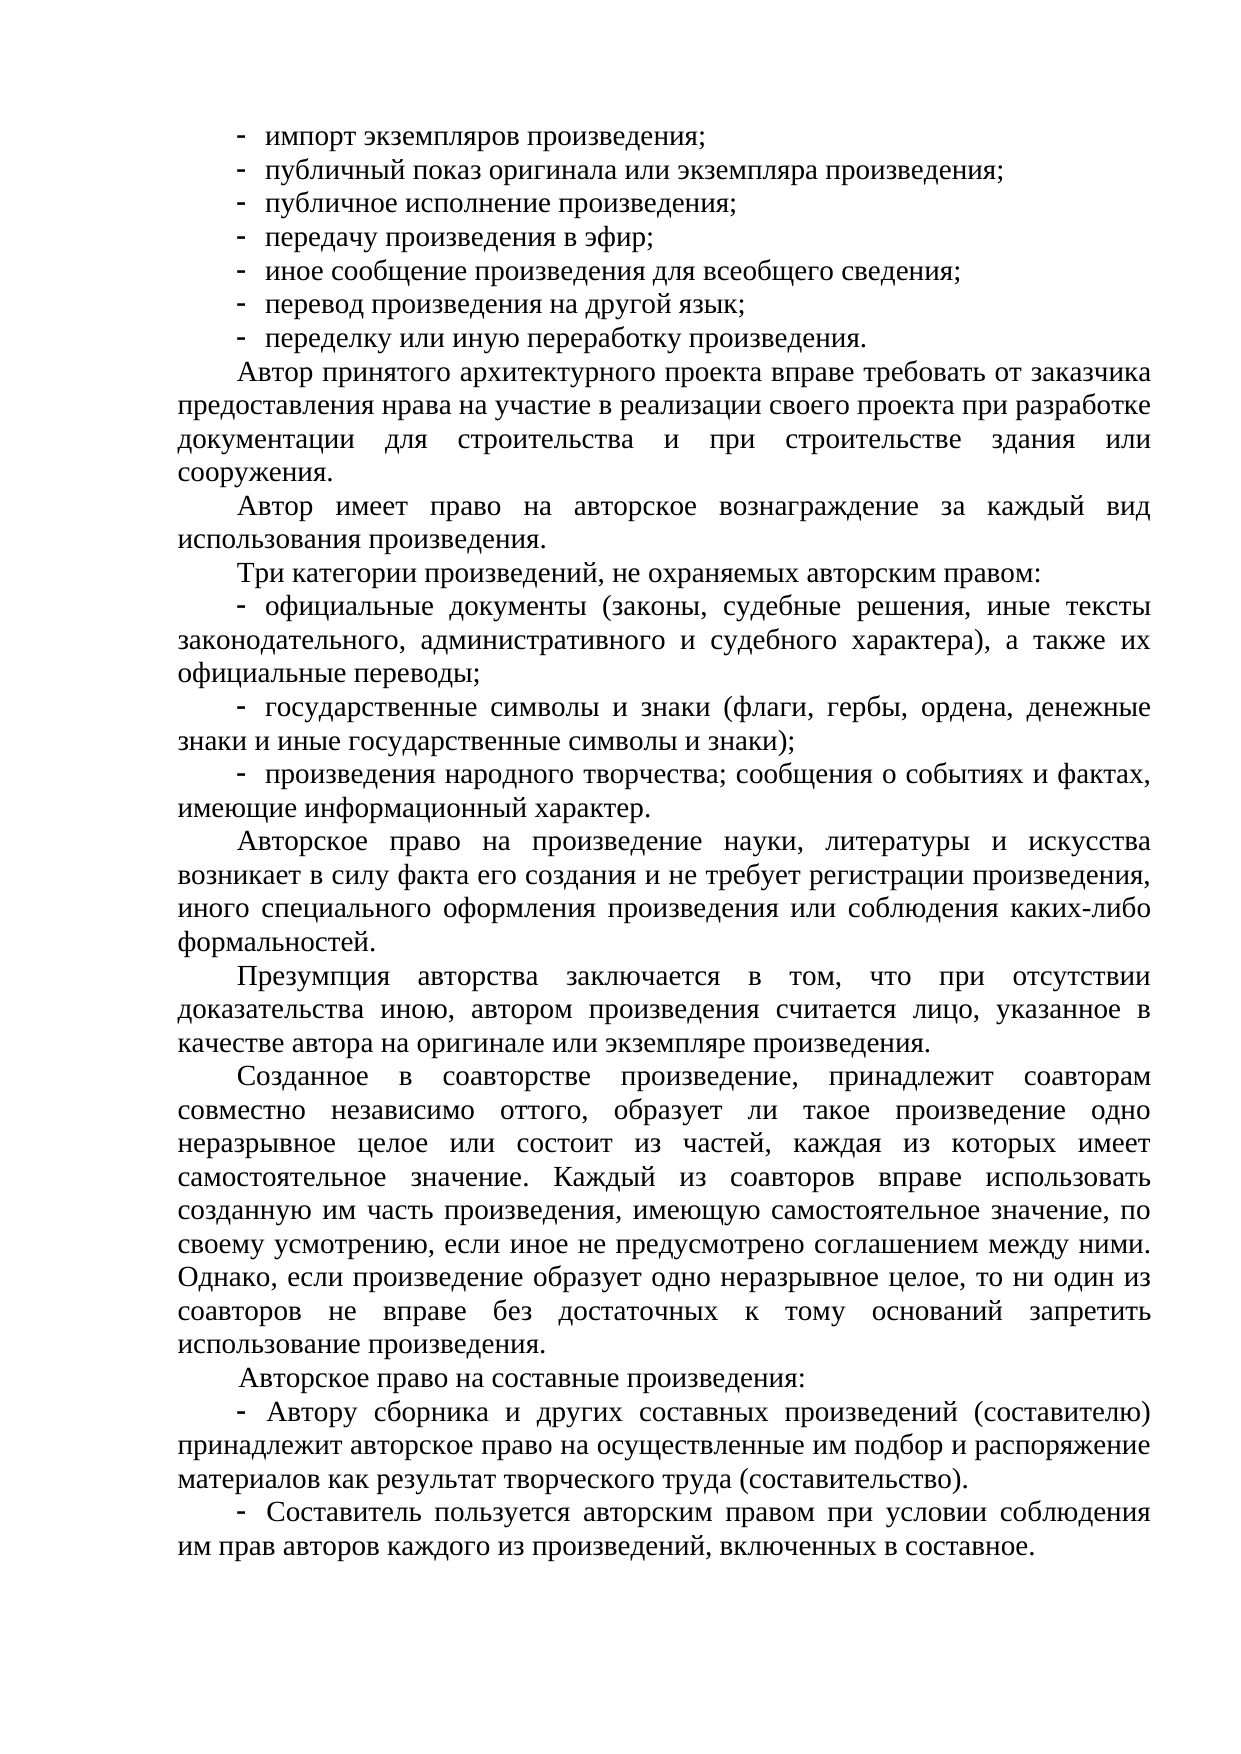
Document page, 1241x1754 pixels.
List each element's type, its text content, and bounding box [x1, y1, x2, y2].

text Авторское право на составные произведения: [238, 1360, 1152, 1394]
text Авторское право на произведение науки, литературы и искусства возникает в силу факта его создания и не требует регистрации произведения, иного специального оформления произведения или соблюдения каких-либо формальностей. [177, 823, 1152, 958]
text Презумпция авторства заключается в том, что при отсутствии доказательства иною, автором произведения считается лицо, указанное в качестве автора на оригинале или экземпляре произведения. [177, 958, 1152, 1058]
list публичный показ оригинала или экземпляра произведения; [236, 152, 1152, 185]
text Созданное в соавторстве произведение, принадлежит соавторам совместно независимо оттого, образует ли такое произведение одно неразрывное целое или состоит из частей, каждая из которых имеет самостоятельное значение. Каждый из соавторов вправе использовать созданную им часть произведения, имеющую самостоятельное значение, по своему усмотрению, если иное не предусмотрено соглашением между ними. Однако, если произведение образует одно неразрывное целое, то ни один из соавторов не вправе без достаточных к тому оснований запретить использование произведения. [177, 1058, 1152, 1360]
list Составитель пользуется авторским правом при условии соблюдения им прав авторов каждого из произведений, включенных в составное. [177, 1494, 1152, 1562]
list передачу произведения в эфир; [236, 219, 1152, 253]
list импорт экземпляров произведения; [236, 118, 1152, 152]
list официальные документы (законы, судебные решения, иные тексты законодательного, административного и судебного характера), а также их официальные переводы; [177, 588, 1152, 689]
text Автор принятого архитектурного проекта вправе требовать от заказчика предоставления нрава на участие в реализации своего проекта при разработке документации для строительства и при строительстве здания или сооружения. [177, 354, 1152, 488]
list Автору сборника и других составных произведений (составителю) принадлежит авторское право на осуществленные им подбор и распоряжение материалов как результат творческого труда (составительство). [177, 1394, 1152, 1494]
list произведения народного творчества; сообщения о событиях и фактах, имеющие информационный характер. [177, 756, 1152, 823]
list иное сообщение произведения для всеобщего сведения; [236, 253, 1152, 286]
list публичное исполнение произведения; [236, 185, 1152, 219]
list перевод произведения на другой язык; [236, 286, 1152, 320]
list переделку или иную переработку произведения. [236, 320, 1152, 354]
list государственные символы и знаки (флаги, гербы, ордена, денежные знаки и иные государственные символы и знаки); [177, 689, 1152, 756]
text Три категории произведений, не охраняемых авторским правом: [237, 555, 1152, 588]
text Автор имеет право на авторское вознаграждение за каждый вид использования произведения. [177, 488, 1152, 555]
